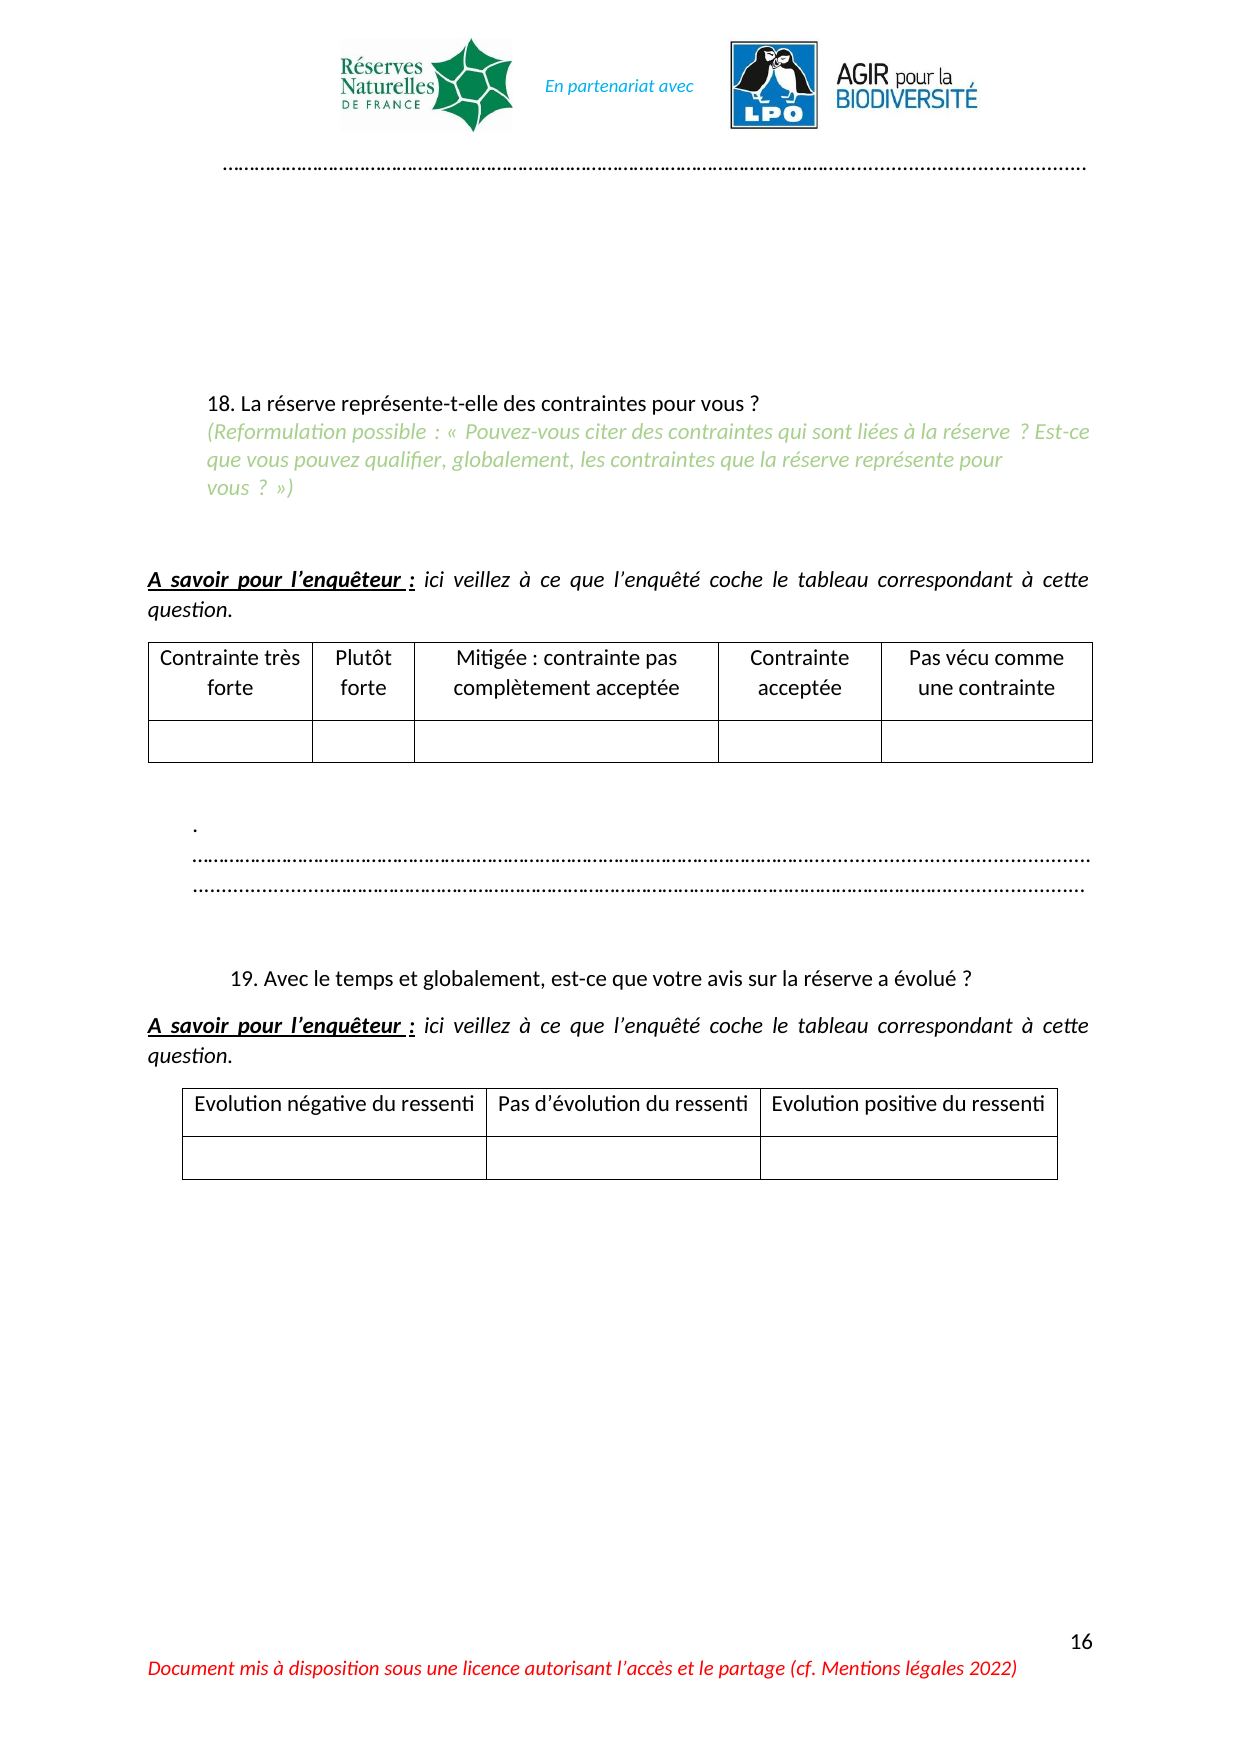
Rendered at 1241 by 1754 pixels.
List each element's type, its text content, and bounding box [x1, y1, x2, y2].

table_cell [149, 721, 312, 762]
table_cell [761, 1137, 1057, 1178]
text A savoir pour l’enquêteur : ici veillez à ce que l’enquêté coche le tableau correspondant à cette question. [148, 1011, 1093, 1069]
table_header Evolution négative du ressenti [183, 1089, 486, 1136]
table_header Evolution positive du ressenti [761, 1089, 1057, 1136]
picture [728, 38, 982, 132]
table_header Pas d’évolution du ressenti [487, 1089, 760, 1136]
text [223, 148, 1093, 176]
table_cell [882, 721, 1092, 762]
table_header Mitigée : contrainte pas complètement acceptée [415, 643, 718, 720]
table_header Pas vécu comme une contrainte [882, 643, 1092, 720]
text A savoir pour l’enquêteur : ici veillez à ce que l’enquêté coche le tableau correspondant à cette question. [148, 565, 1093, 623]
table_cell [487, 1137, 760, 1178]
table_header Contrainte acceptée [719, 643, 881, 720]
table_cell [183, 1137, 486, 1178]
table_cell [313, 721, 414, 762]
text 19. Avec le temps et globalement, est-ce que votre avis sur la réserve a évolué ? [229, 964, 1093, 992]
picture [340, 38, 513, 132]
table_header Contrainte très forte [149, 643, 312, 720]
text .……………………………………………………………………………………………………….........................................................................………………………………………………………………………………………………………........................ [192, 810, 1093, 899]
table_cell [719, 721, 881, 762]
table_cell [415, 721, 718, 762]
text 18. La réserve représente-t-elle des contraintes pour vous ? (Reformulation possible : « Pouvez-vous citer des contraintes qui sont liées à la réserve ? Est-ce que vous pouvez qualifier, globalement, les contraintes que la réserve représente pour vous ? ») [207, 389, 1093, 501]
table_header Plutôt forte [313, 643, 414, 720]
